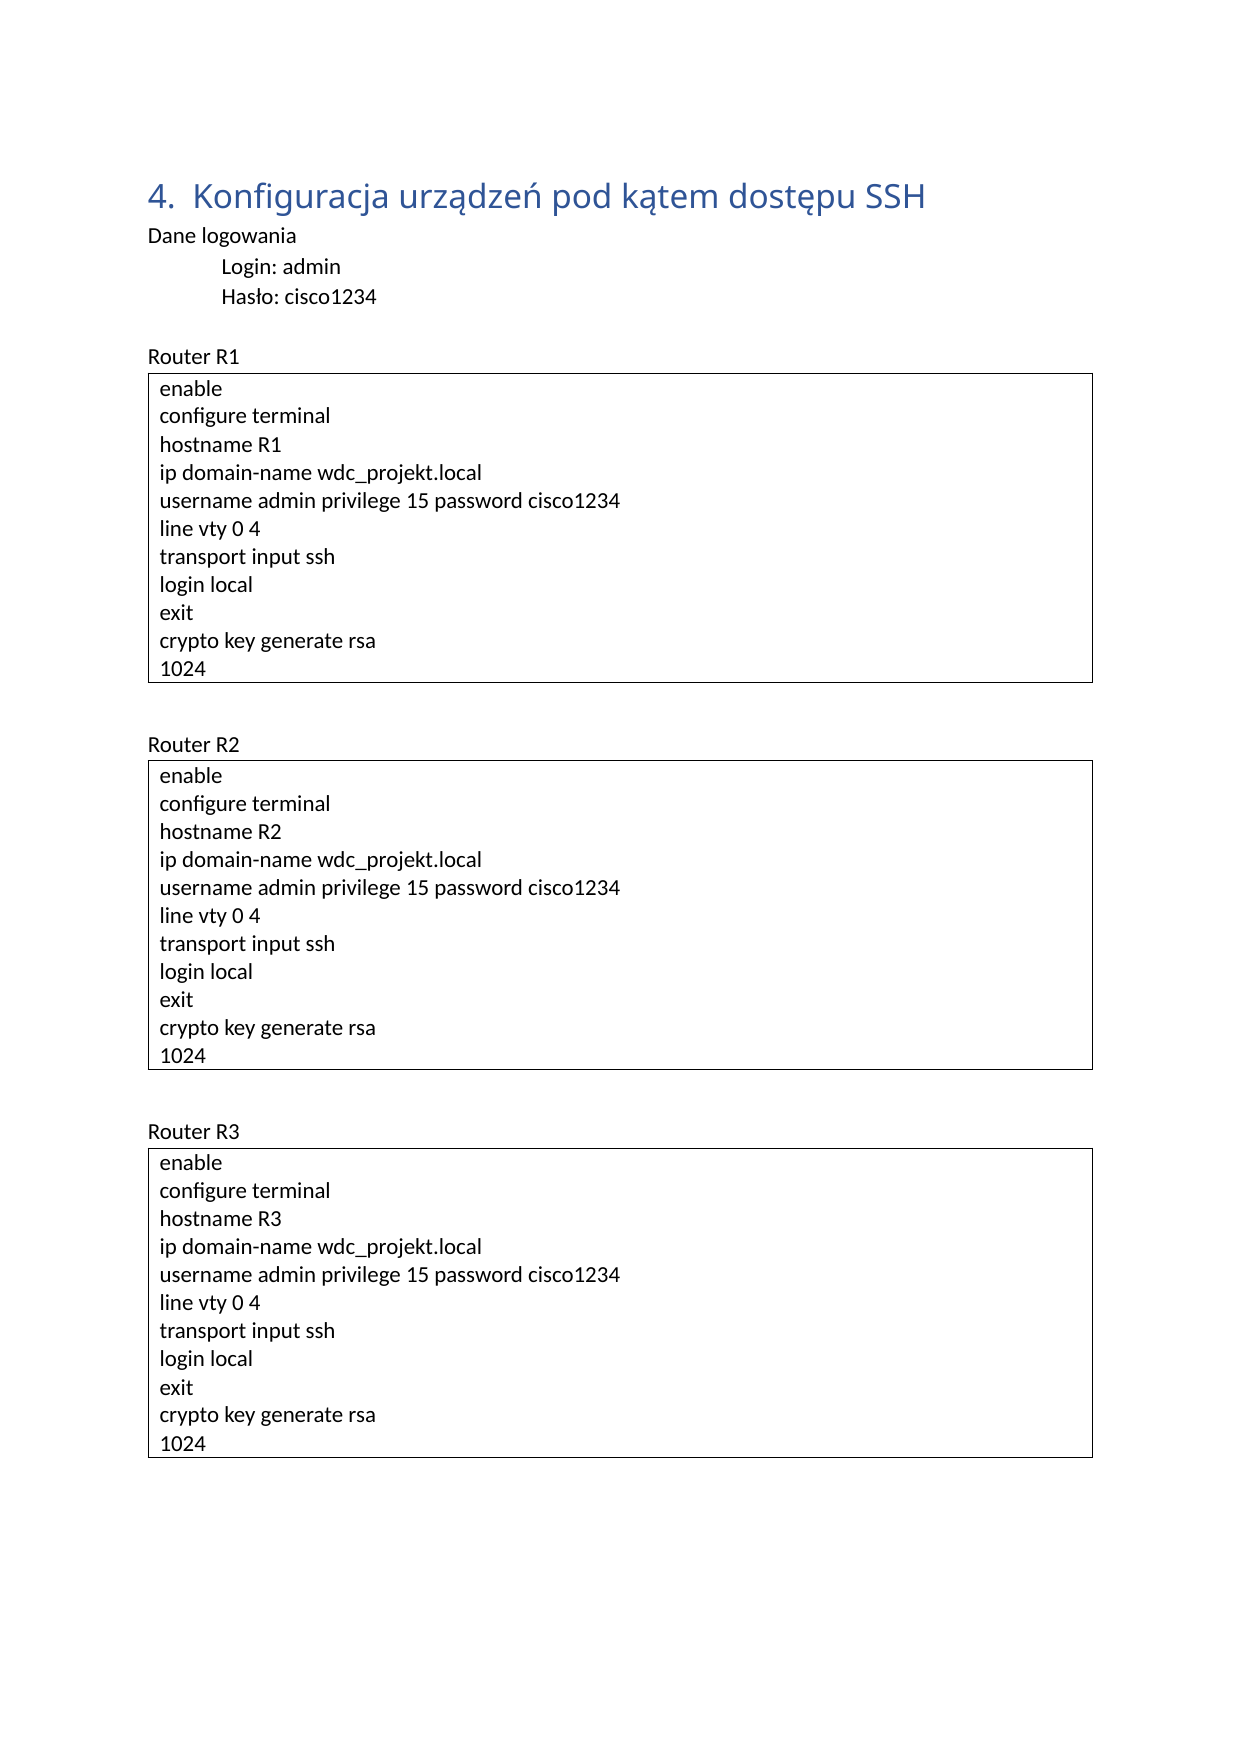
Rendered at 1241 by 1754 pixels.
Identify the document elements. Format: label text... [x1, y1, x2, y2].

table_header enable configure terminal hostname R3 ip domain-name wdc_projekt.local username admin privilege 15 password cisco1234 line vty 0 4 transport input ssh login local exit crypto key generate rsa 1024 [149, 1149, 1092, 1457]
table_header enable configure terminal hostname R2 ip domain-name wdc_projekt.local username admin privilege 15 password cisco1234 line vty 0 4 transport input ssh login local exit crypto key generate rsa 1024 [149, 761, 1092, 1069]
subtitle Konfiguracja urządzeń pod kątem dostępu SSH [148, 173, 1093, 218]
text Router R3 [148, 1117, 1093, 1145]
table_header enable configure terminal hostname R1 ip domain-name wdc_projekt.local username admin privilege 15 password cisco1234 line vty 0 4 transport input ssh login local exit crypto key generate rsa 1024 [149, 374, 1092, 682]
text Dane logowania [148, 222, 1093, 249]
text Router R1 [148, 342, 1093, 370]
text Login: admin [221, 252, 1093, 280]
text Router R2 [148, 730, 1093, 758]
text Hasło: cisco1234 [221, 282, 1093, 310]
